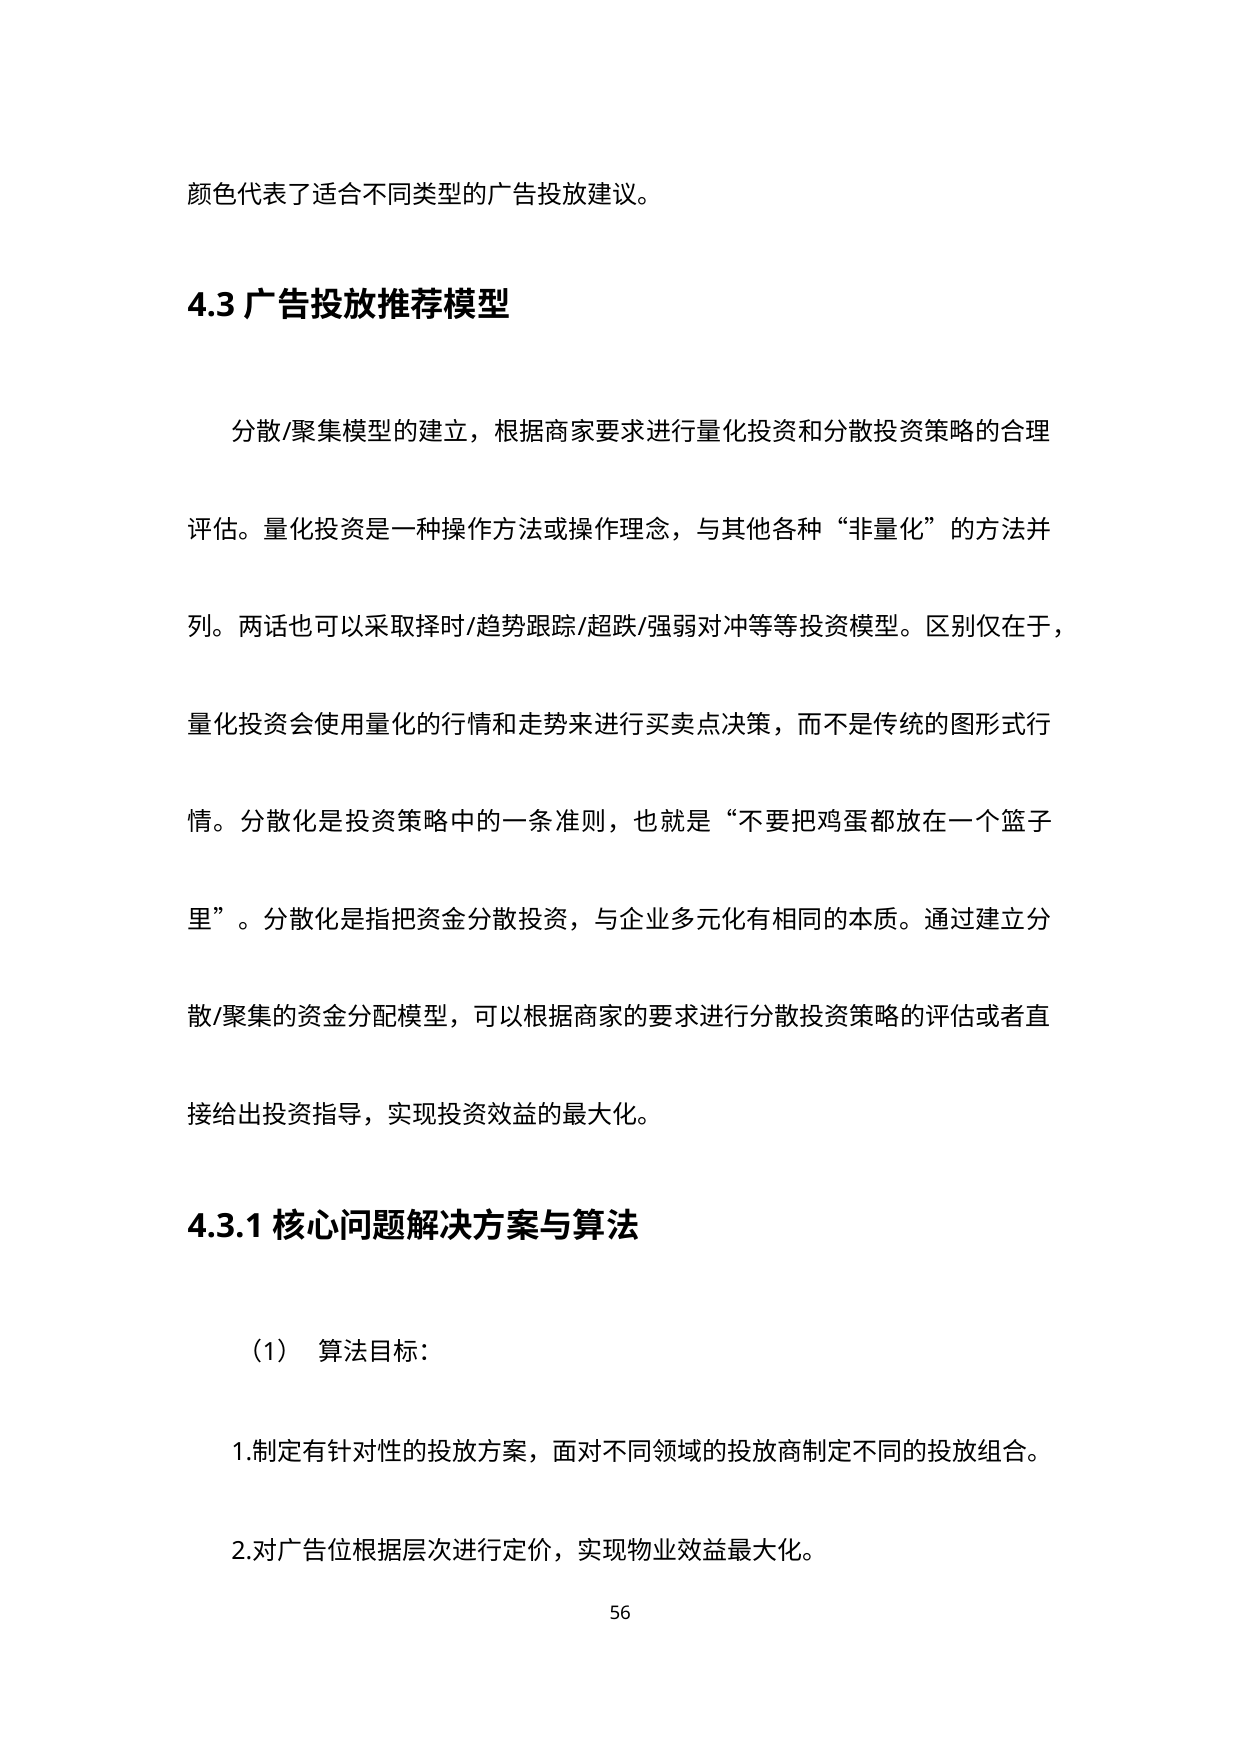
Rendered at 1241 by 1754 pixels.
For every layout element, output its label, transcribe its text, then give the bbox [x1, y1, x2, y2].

text 从图4-6中可以看到，武汉的地段价值指标呈现出沿江为中心的趋势，不同的地段价值由图像中柱形图的高低来表示。柱形图越高，表示该地的地段价值越高，同时也表示该地区的购买能力越高，广告的投放价值也越高，不同的颜色代表了适合不同类型的广告投放建议。 [187, 160, 1053, 225]
text 1.制定有针对性的投放方案，面对不同领域的投放商制定不同的投放组合。 [187, 1417, 1053, 1482]
list 算法目标： [237, 1317, 1053, 1382]
subtitle 4.3 广告投放推荐模型 [187, 270, 1053, 335]
text 2.对广告位根据层次进行定价，实现物业效益最大化。 [187, 1516, 1053, 1581]
subtitle 4.3.1 核心问题解决方案与算法 [187, 1190, 1053, 1255]
text 分散/聚集模型的建立，根据商家要求进行量化投资和分散投资策略的合理评估。量化投资是一种操作方法或操作理念，与其他各种“非量化”的方法并列。两话也可以采取择时/趋势跟踪/超跌/强弱对冲等等投资模型。区别仅在于，量化投资会使用量化的行情和走势来进行买卖点决策，而不是传统的图形式行情。分散化是投资策略中的一条准则，也就是“不要把鸡蛋都放在一个篮子里”。分散化是指把资金分散投资，与企业多元化有相同的本质。通过建立分散/聚集的资金分配模型，可以根据商家的要求进行分散投资策略的评估或者直接给出投资指导，实现投资效益的最大化。 [187, 397, 1053, 1145]
